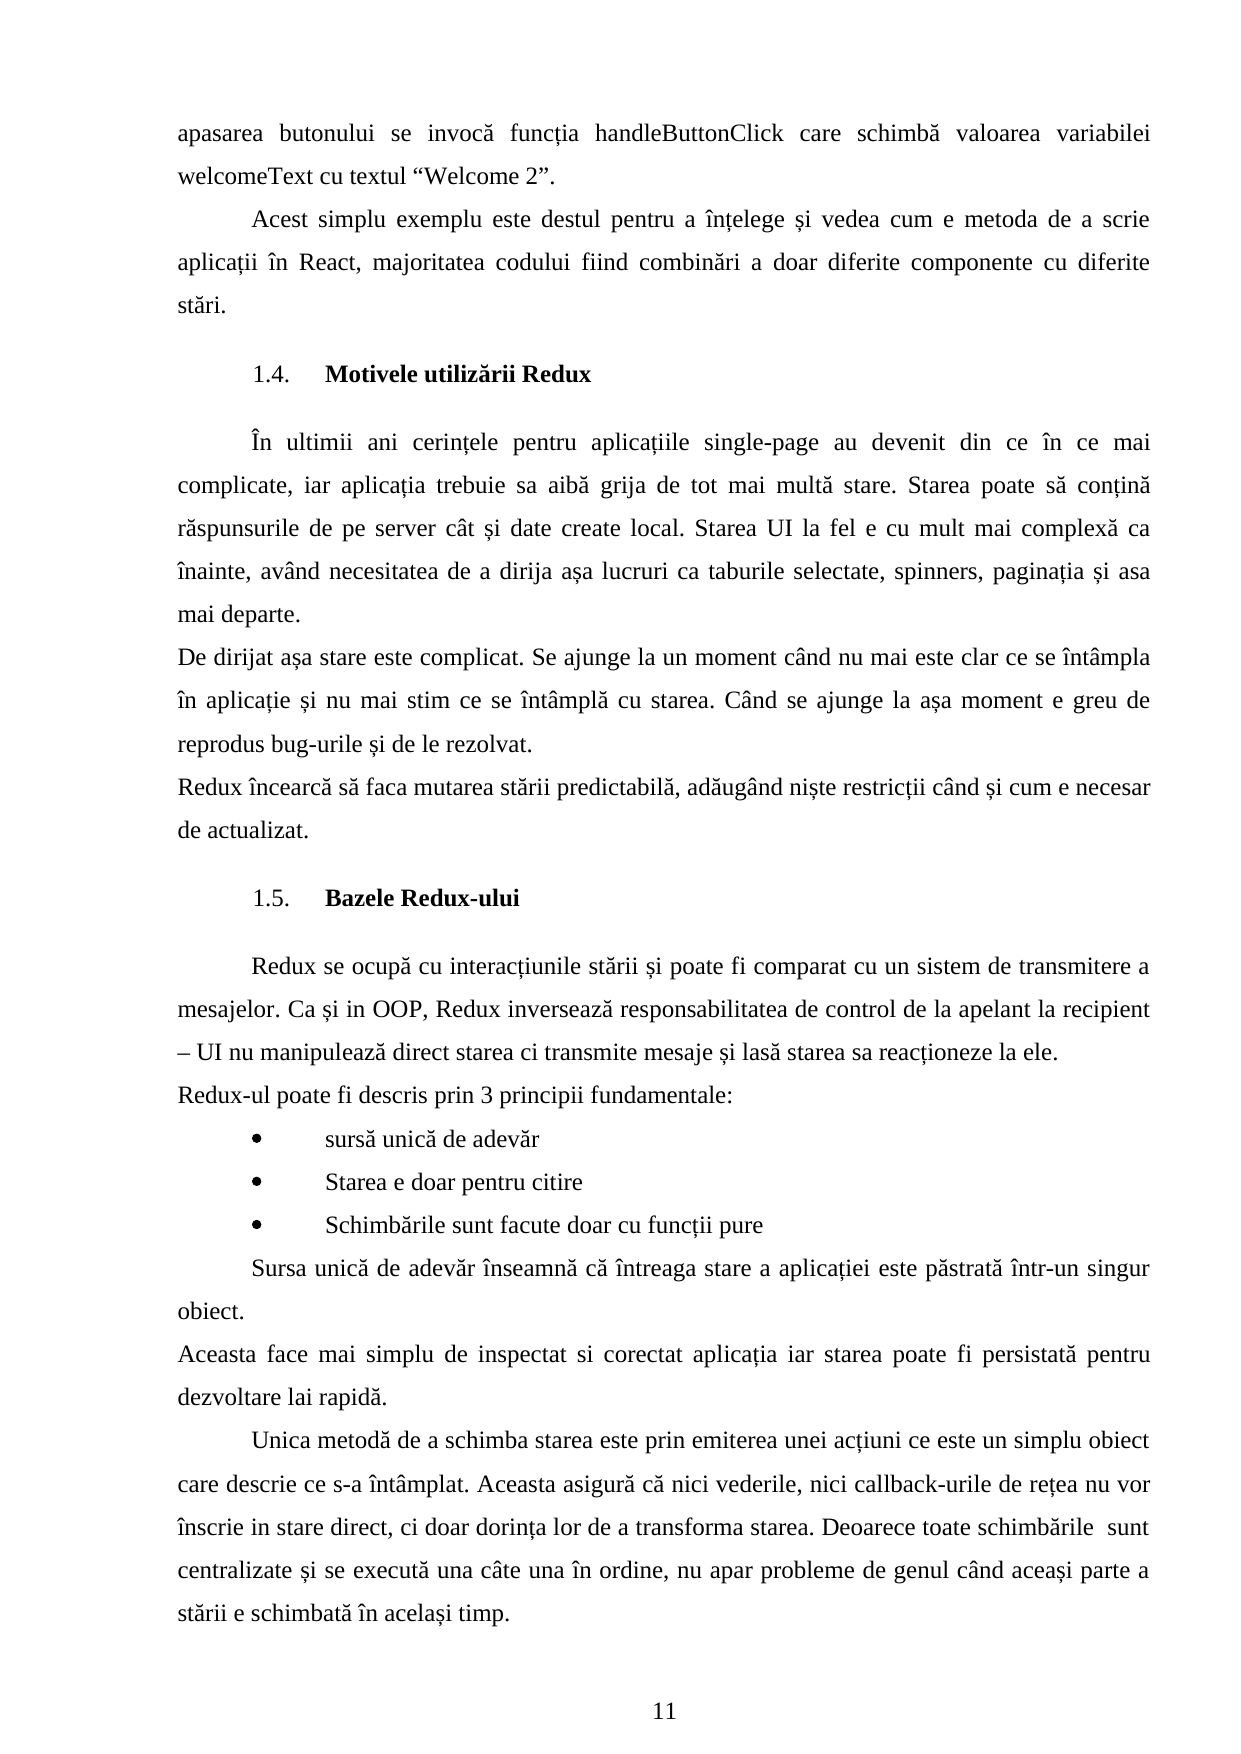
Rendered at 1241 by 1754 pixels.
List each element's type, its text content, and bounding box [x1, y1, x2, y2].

list sursă unică de adevăr [252, 1124, 1152, 1152]
text De dirijat așa stare este complicat. Se ajunge la un moment când nu mai este clar ce se întâmpla în aplicație și nu mai stim ce se întâmplă cu starea. Când se ajunge la așa moment e greu de reprodus bug-urile și de le rezolvat. [177, 642, 1152, 757]
text În ultimii ani cerințele pentru aplicațiile single-page au devenit din ce în ce mai complicate, iar aplicația trebuie sa aibă grija de tot mai multă stare. Starea poate să conțină răspunsurile de pe server cât și date create local. Starea UI la fel e cu mult mai complexă ca înainte, având necesitatea de a dirija așa lucruri ca taburile selectate, spinners, paginația și asa mai departe. [177, 427, 1152, 628]
text Aceasta face mai simplu de inspectat si corectat aplicația iar starea poate fi persistată pentru dezvoltare lai rapidă. [177, 1339, 1152, 1411]
text Bazele Redux-ului [252, 883, 1152, 912]
text Sursa unică de adevăr înseamnă că întreaga stare a aplicației este păstrată într-un singur obiect. [177, 1253, 1152, 1325]
list Starea e doar pentru citire [252, 1167, 1152, 1196]
text Unica metodă de a schimba starea este prin emiterea unei acțiuni ce este un simplu obiect care descrie ce s-a întâmplat. Aceasta asigură că nici vederile, nici callback-urile de rețea nu vor înscrie in stare direct, ci doar dorința lor de a transforma starea. Deoarece toate schimbările sunt centralizate și se execută una câte una în ordine, nu apar probleme de genul când aceași parte a stării e schimbată în același timp. [177, 1426, 1152, 1627]
text Redux încearcă să faca mutarea stării predictabilă, adăugând niște restricții când și cum e necesar de actualizat. [177, 772, 1152, 844]
text Redux-ul poate fi descris prin 3 principii fundamentale: [177, 1081, 1152, 1109]
list Schimbările sunt facute doar cu funcții pure [252, 1210, 1152, 1239]
text Acest simplu exemplu este destul pentru a înțelege și vedea cum e metoda de a scrie aplicații în React, majoritatea codului fiind combinări a doar diferite componente cu diferite stări. [177, 204, 1152, 319]
text Motivele utilizării Redux [252, 359, 1152, 387]
text Redux se ocupă cu interacțiunile stării și poate fi comparat cu un sistem de transmitere a mesajelor. Ca și in OOP, Redux inversează responsabilitatea de control de la apelant la recipient – UI nu manipulează direct starea ci transmite mesaje și lasă starea sa reacționeze la ele. [177, 951, 1152, 1066]
